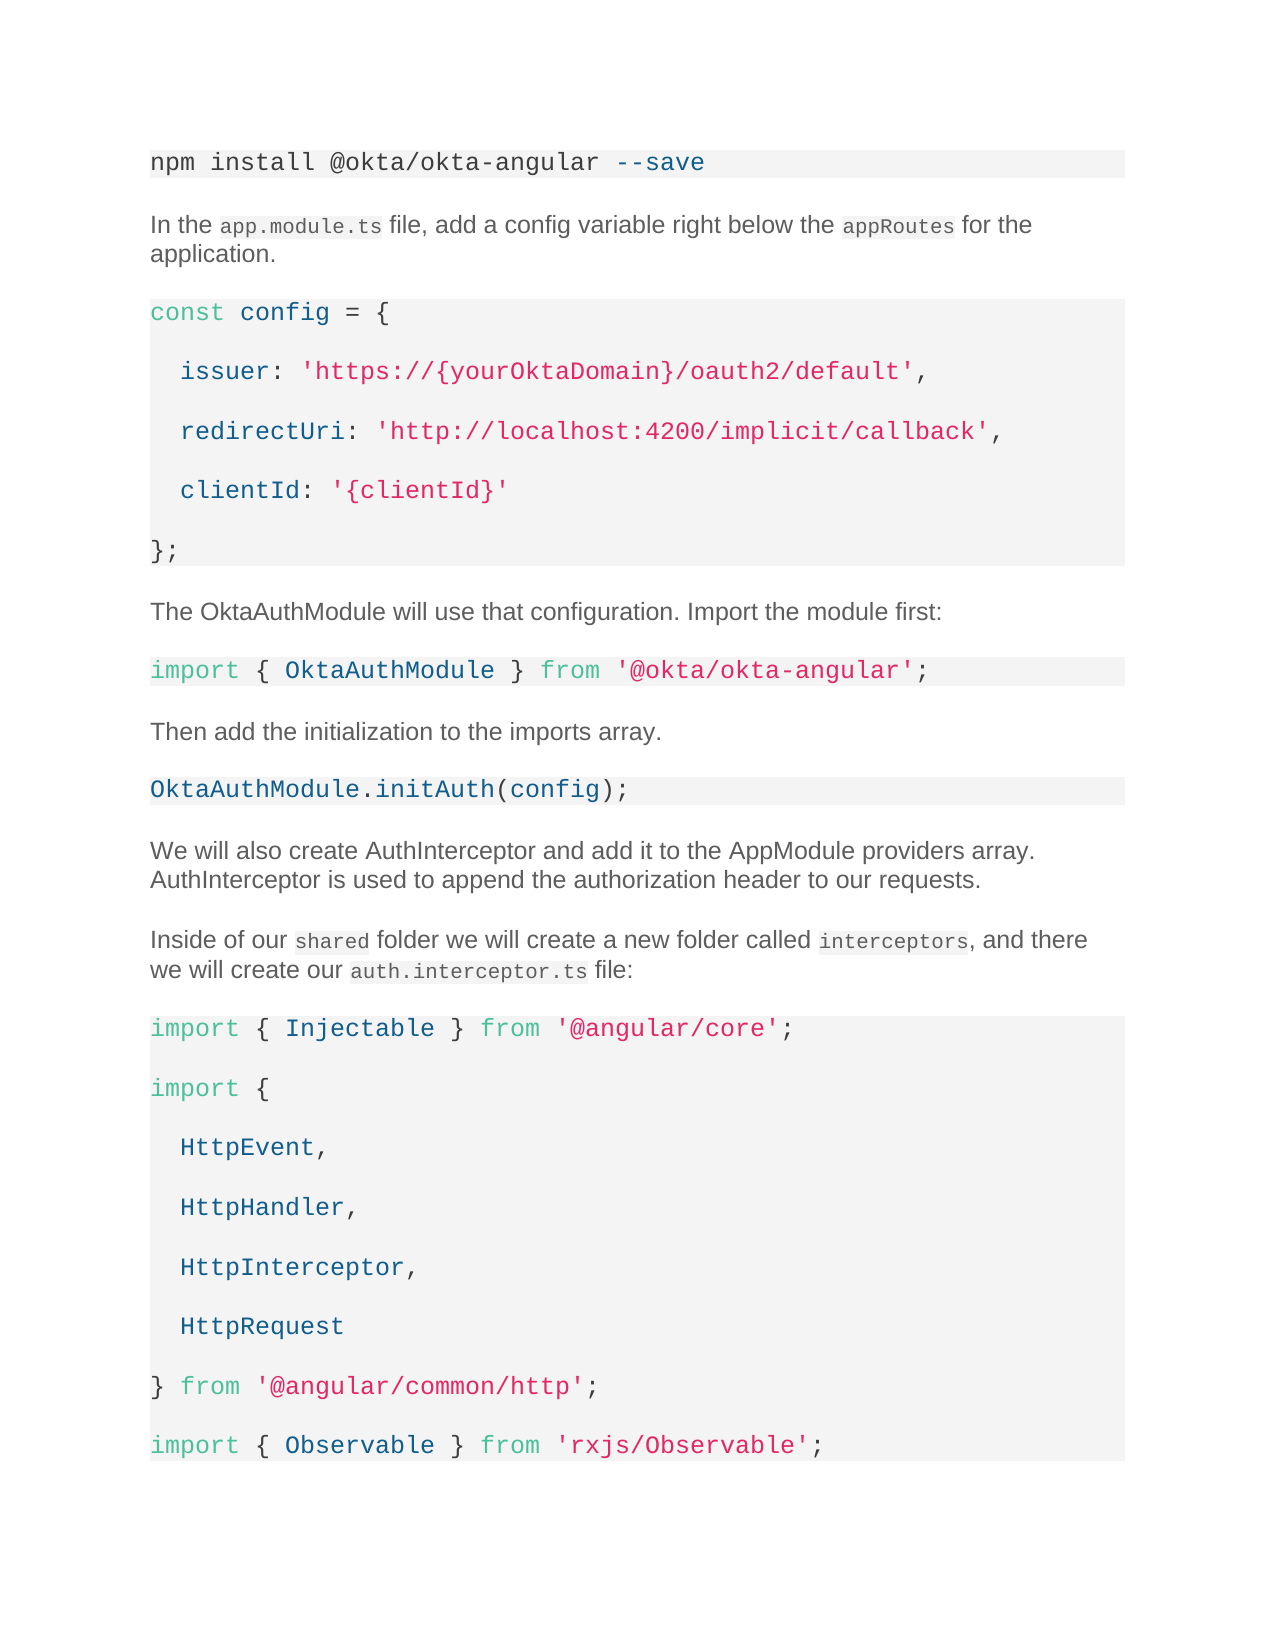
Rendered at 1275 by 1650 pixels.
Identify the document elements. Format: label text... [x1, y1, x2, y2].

text npm install @okta/okta-angular --save [150, 150, 1125, 178]
text redirectUri: 'http://localhost:4200/implicit/callback', [150, 418, 1125, 447]
text import { Observable } from 'rxjs/Observable'; [150, 1433, 1125, 1461]
text HttpEvent, [150, 1135, 1125, 1163]
text }; [150, 538, 1125, 566]
text OktaAuthModule.initAuth(config); [150, 777, 1125, 805]
text In the app.module.ts file, add a config variable right below the appRoutes for the application. [150, 209, 1125, 268]
text import { [150, 1075, 1125, 1104]
text import { OktaAuthModule } from '@okta/okta-angular'; [150, 657, 1125, 686]
text HttpHandler, [150, 1194, 1125, 1223]
text HttpInterceptor, [150, 1254, 1125, 1282]
text const config = { [150, 299, 1125, 328]
text The OktaAuthModule will use that configuration. Import the module first: [150, 597, 1125, 626]
text clientId: '{clientId}' [150, 478, 1125, 506]
text HttpRequest [150, 1314, 1125, 1342]
text import { Injectable } from '@angular/core'; [150, 1016, 1125, 1044]
text Inside of our shared folder we will create a new folder called interceptors, and there we will create our auth.interceptor.ts file: [150, 925, 1125, 984]
text issuer: 'https://{yourOktaDomain}/oauth2/default', [150, 359, 1125, 387]
text We will also create AuthInterceptor and add it to the AppModule providers array. AuthInterceptor is used to append the authorization header to our requests. [150, 836, 1125, 894]
text } from '@angular/common/http'; [150, 1373, 1125, 1402]
text Then add the initialization to the imports array. [150, 717, 1125, 746]
